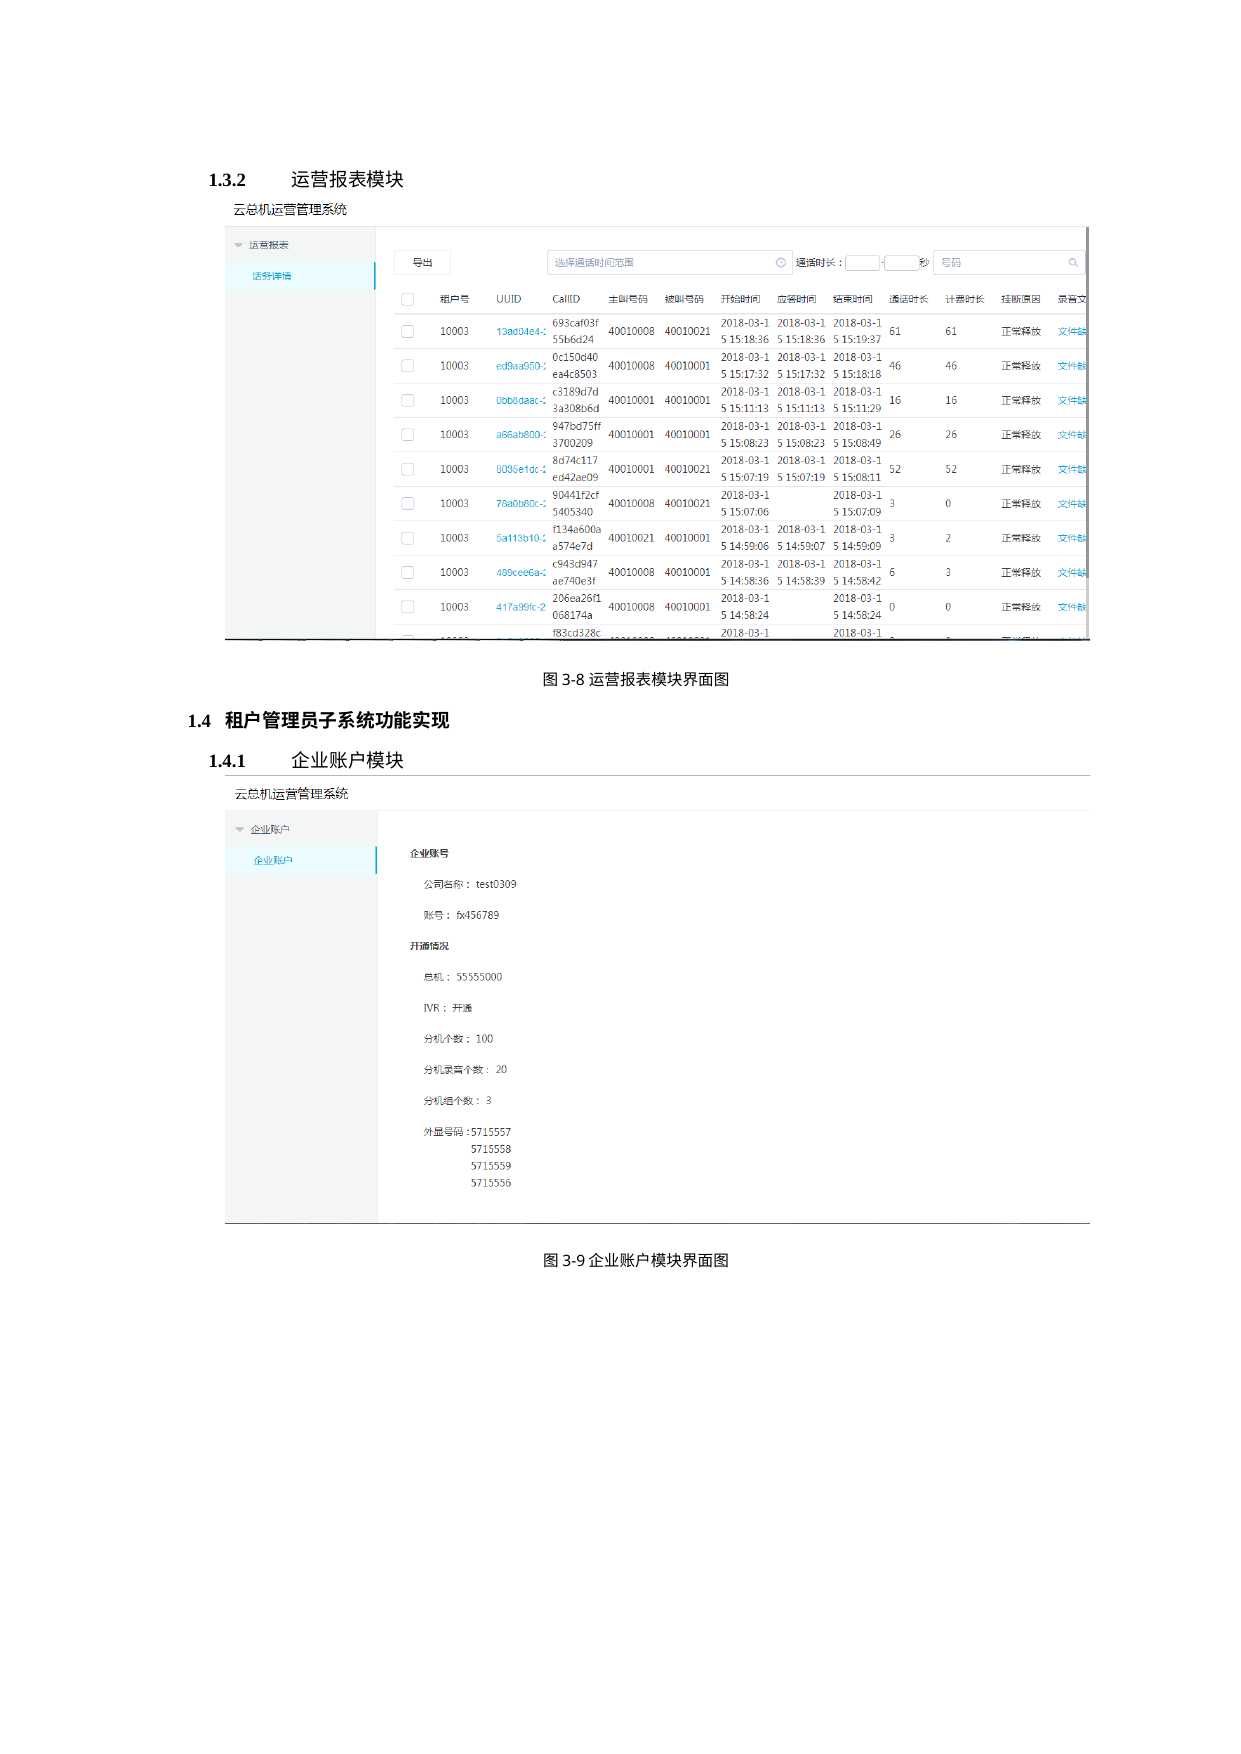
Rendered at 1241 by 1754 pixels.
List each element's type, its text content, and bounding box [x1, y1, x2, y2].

text 图 3-9企业账户模块界面图 [187, 1243, 1053, 1276]
subtitle 企业账户模块 [187, 743, 1053, 776]
picture [225, 194, 1091, 641]
picture [225, 775, 1091, 1224]
subtitle 租户管理员子系统功能实现 [187, 703, 1053, 735]
subtitle 运营报表模块 [187, 162, 1053, 194]
text 图 3-8 运营报表模块界面图 [187, 662, 1053, 694]
